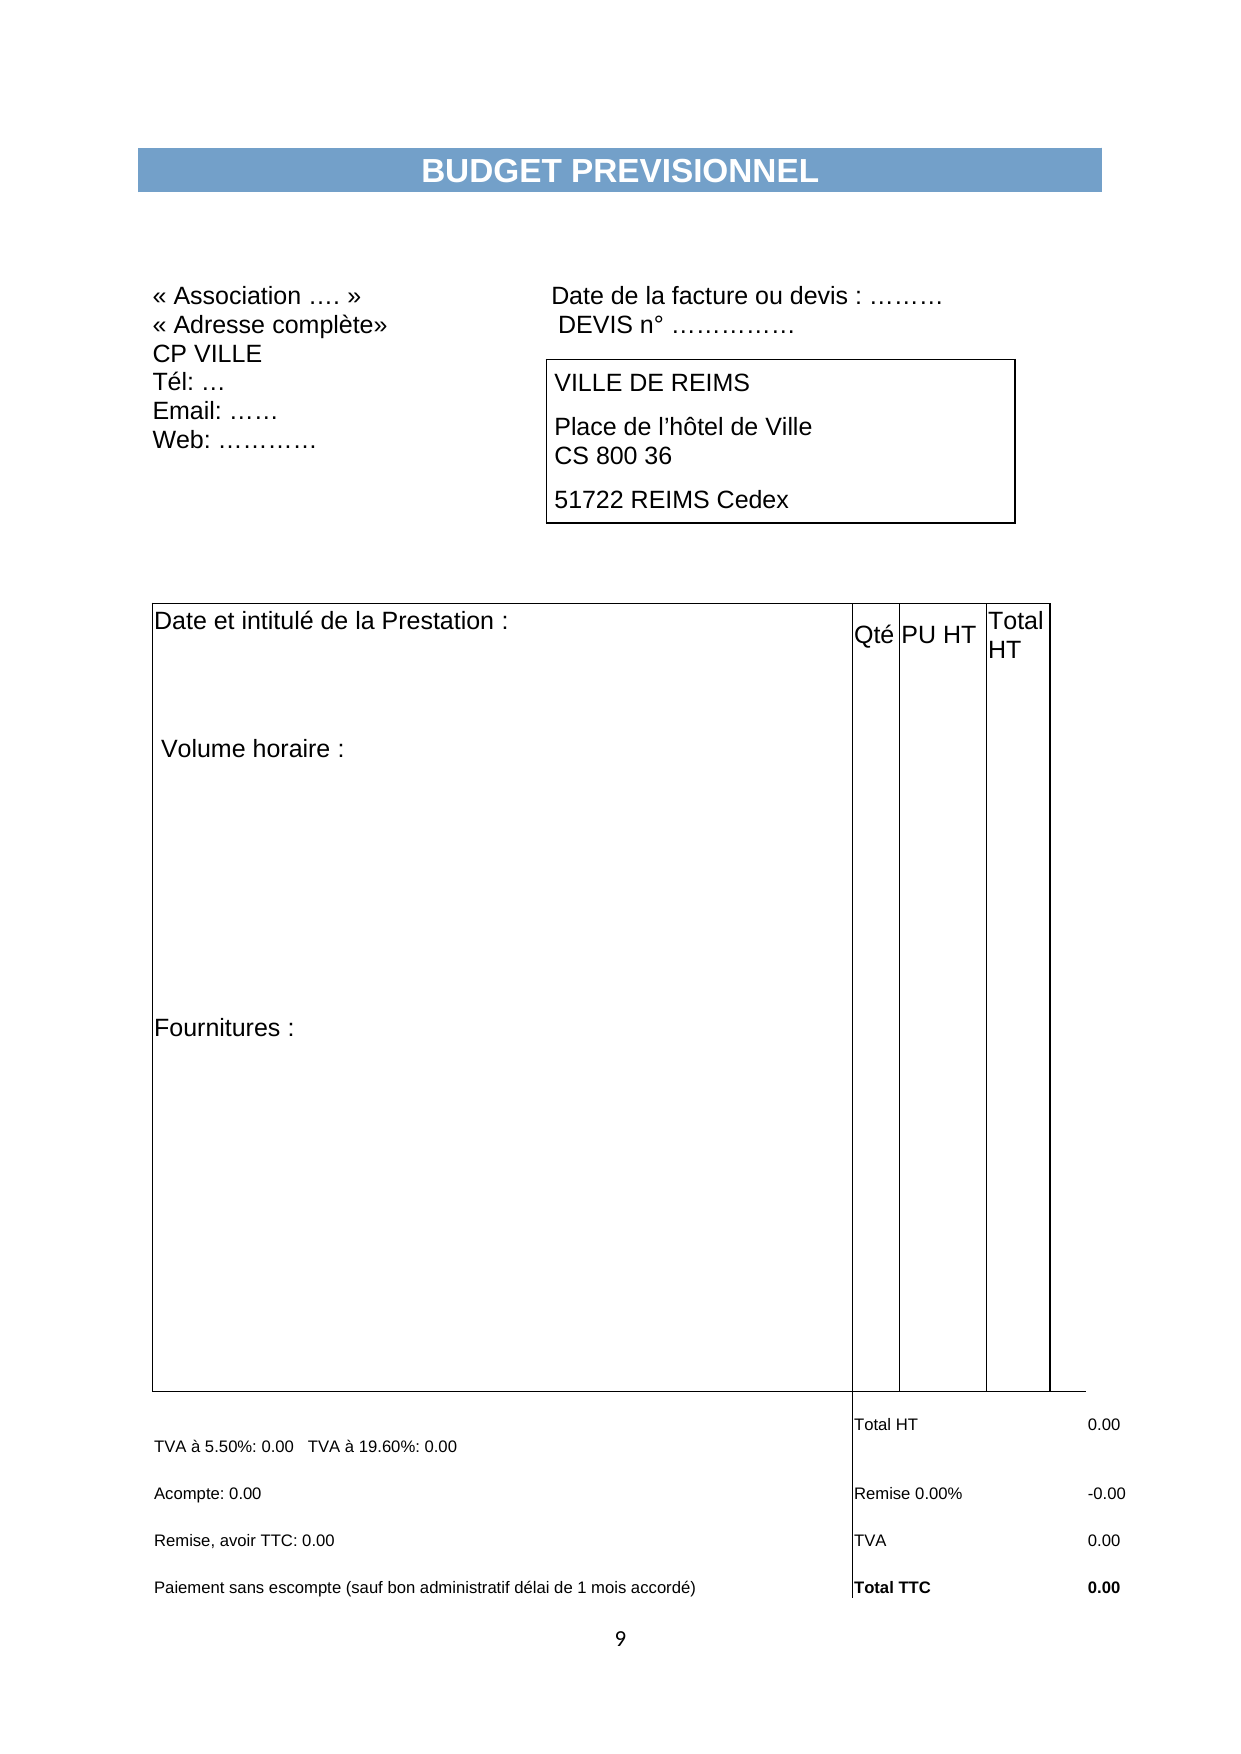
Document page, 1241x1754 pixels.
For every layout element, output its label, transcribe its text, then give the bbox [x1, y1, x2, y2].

table_header [148, 219, 1093, 1603]
text BUDGET PREVISIONNEL [139, 149, 1101, 191]
